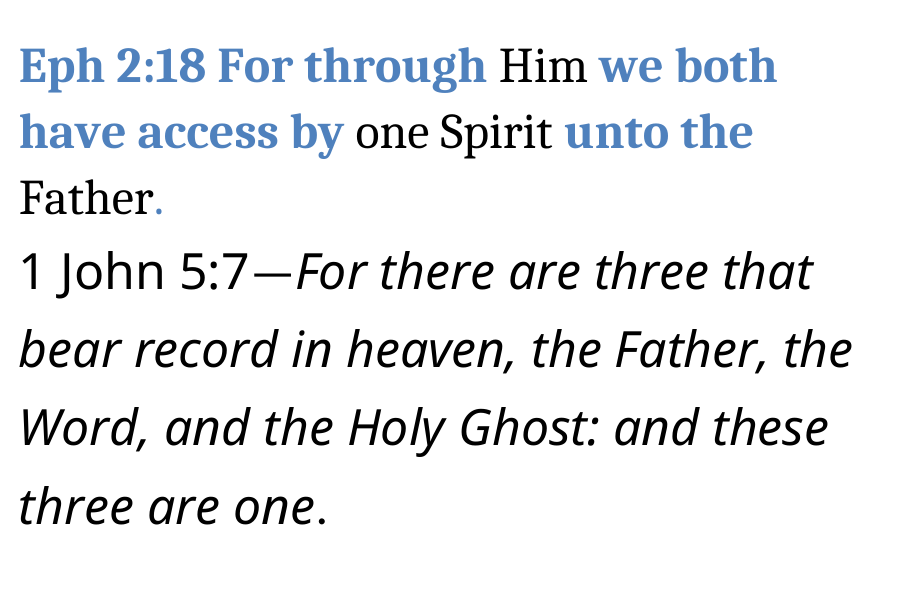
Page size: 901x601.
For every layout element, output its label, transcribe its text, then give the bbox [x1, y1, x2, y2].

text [19, 236, 881, 539]
subtitle Eph 2:18 For through Him we both have access by one Spirit unto the Father. [19, 37, 881, 227]
